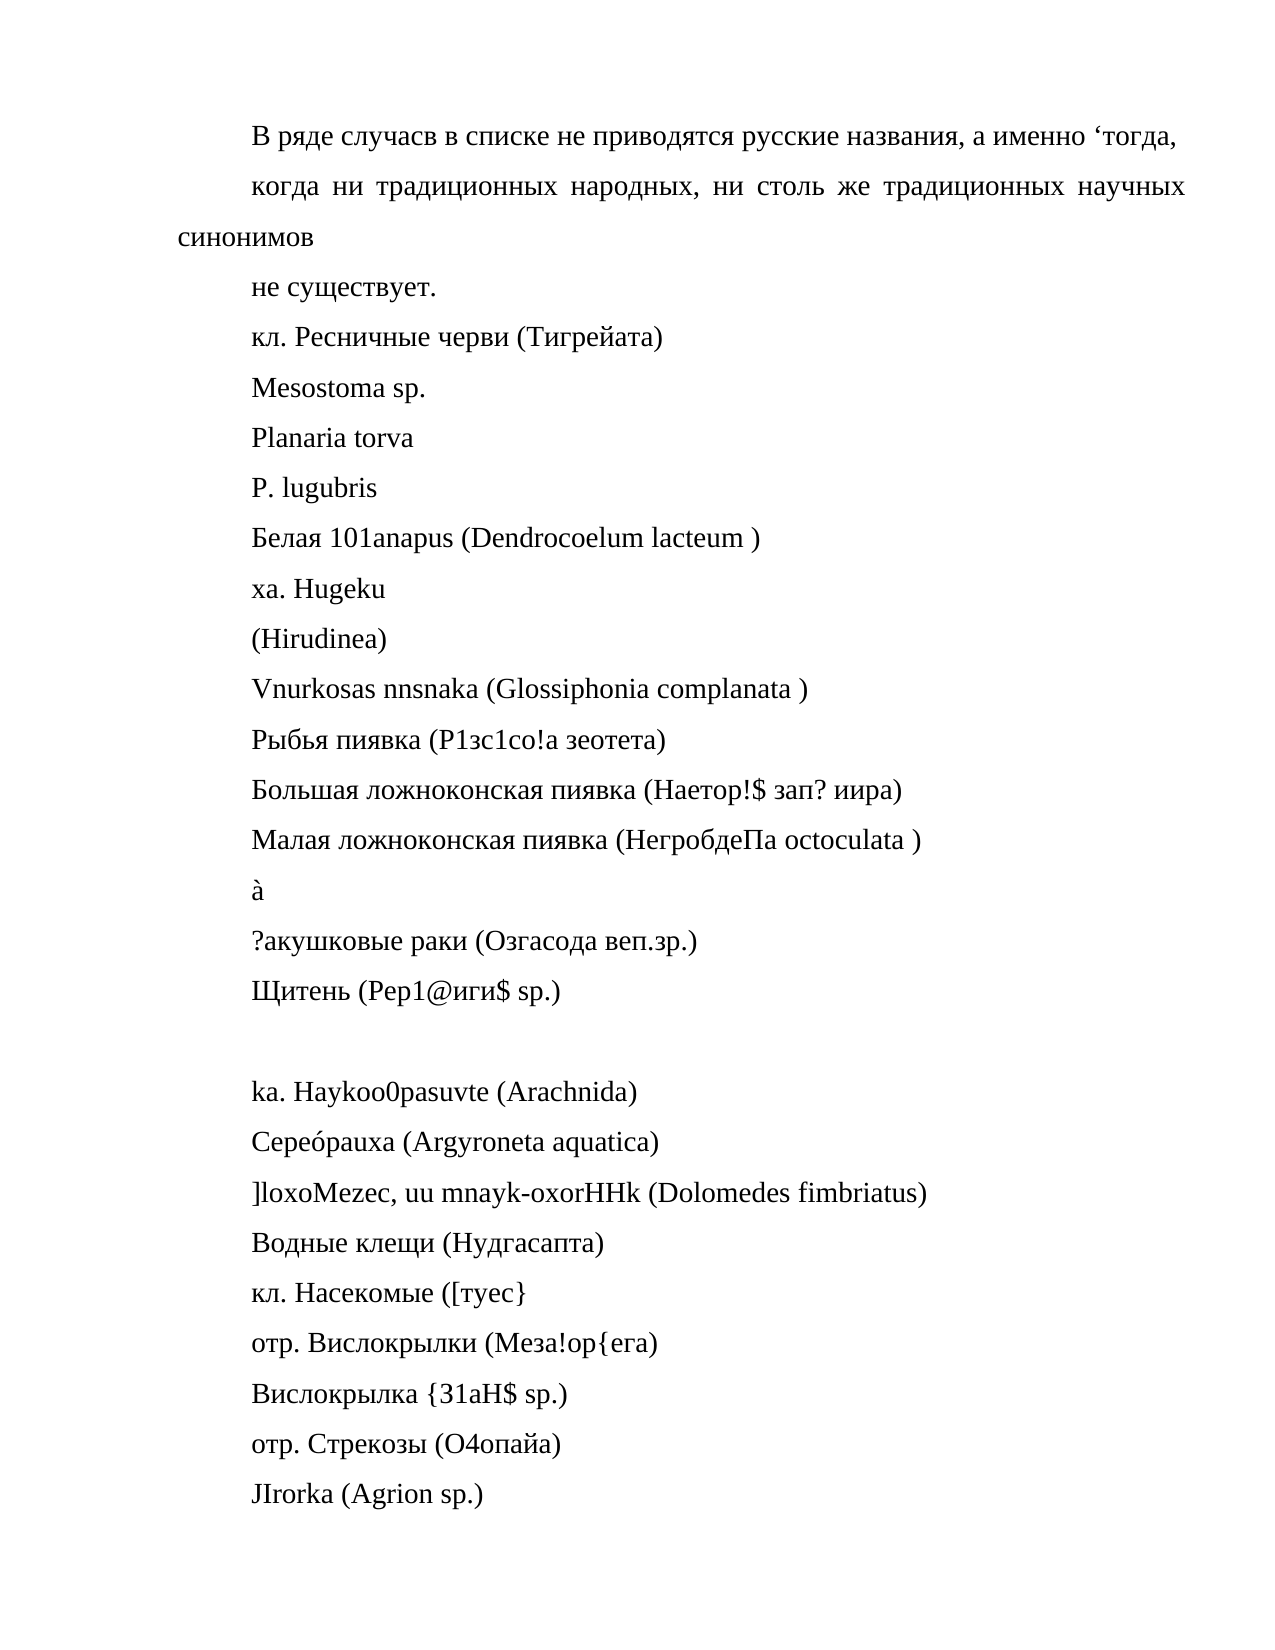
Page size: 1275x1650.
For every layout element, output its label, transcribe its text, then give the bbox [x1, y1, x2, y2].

text В ряде случасв в списке не приводятся русские названия, а именно ‘тогда, [177, 118, 1186, 152]
text à [177, 873, 1186, 906]
text кл. Насекомые ([туес} [177, 1275, 1186, 1309]
text xa. Hugeku [177, 571, 1186, 604]
text Большая ложноконская пиявка (Наетор!$ зап? иира) [177, 772, 1186, 806]
text ]loxoMezec, uu mnayk-oxorHHk (Dolomedes fimbriatus) [177, 1175, 1186, 1208]
text Рыбья пиявка (Р1зс1со!а зеотета) [177, 722, 1186, 755]
text отр. Вислокрылки (Меза!ор{ега) [177, 1326, 1186, 1359]
text Малая ложноконская пиявка (НегробдеПа octoculata ) [177, 822, 1186, 856]
text P. lugubris [177, 470, 1186, 504]
text Белая 101anapus (Dendrocoelum lacteum ) [177, 521, 1186, 554]
text Vnurkosas nnsnaka (Glossiphonia complanata ) [177, 672, 1186, 705]
text ka. Haykoo0pasuvte (Arachnida) [177, 1074, 1186, 1108]
text Водные клещи (Нудгасапта) [177, 1225, 1186, 1258]
text не существует. [177, 269, 1186, 303]
text отр. Стрекозы (О4опайа) [177, 1426, 1186, 1460]
text кл. Ресничные черви (Тигрейата) [177, 319, 1186, 353]
text Вислокрылка {З1аН$ sp.) [177, 1376, 1186, 1409]
text Cepeópauxa (Argyroneta aquatica) [177, 1124, 1186, 1158]
text Mesostoma sp. [177, 370, 1186, 403]
text ?акушковые раки (Озгасода веп.зр.) [177, 923, 1186, 957]
text JIrorka (Agrion sp.) [177, 1477, 1186, 1510]
text когда ни традиционных народных, ни столь же традиционных научных синонимов [177, 168, 1186, 252]
text Щитень (Рер1@иги$ sp.) [177, 973, 1186, 1007]
text Planaria torva [177, 420, 1186, 453]
text (Hirudinea) [177, 621, 1186, 655]
